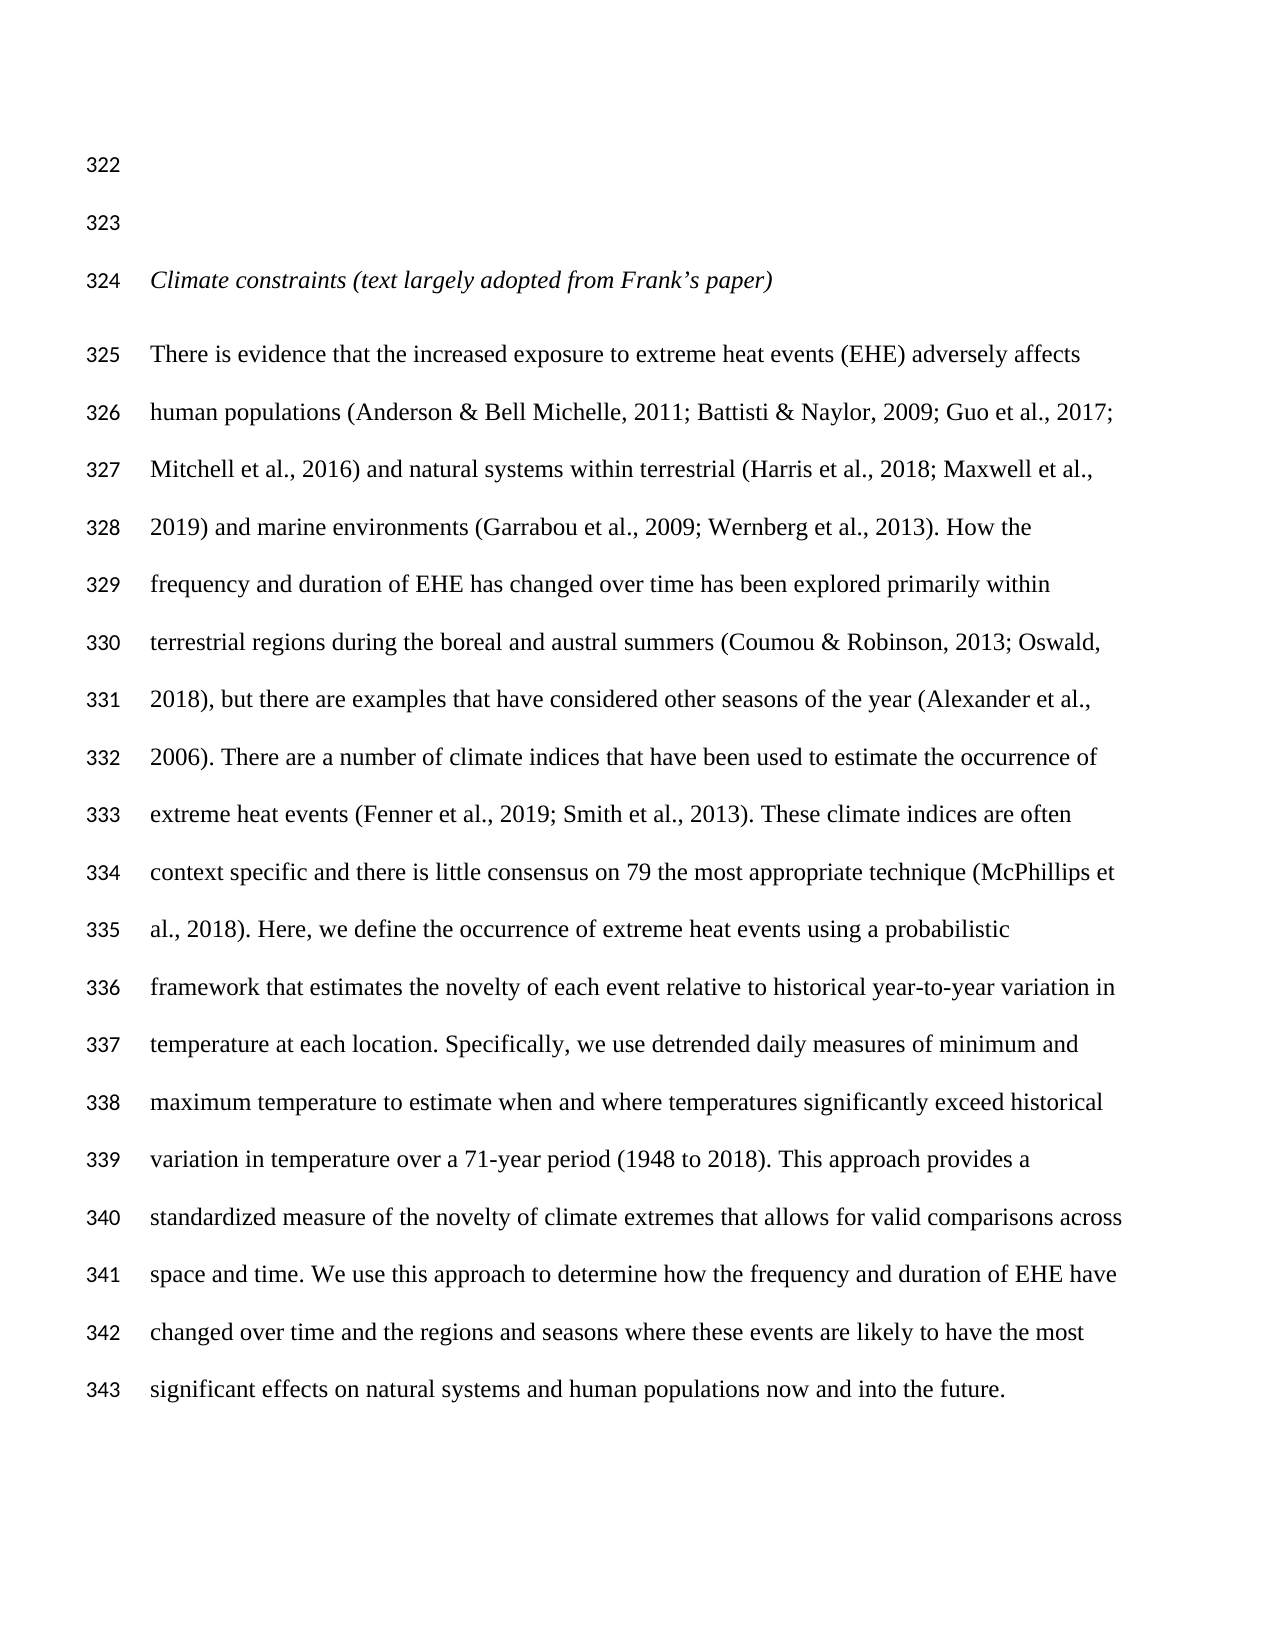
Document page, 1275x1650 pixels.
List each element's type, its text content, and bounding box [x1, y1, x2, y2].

text There is evidence that the increased exposure to extreme heat events (EHE) adversely affects human populations (Anderson & Bell Michelle, 2011; Battisti & Naylor, 2009; Guo et al., 2017; Mitchell et al., 2016) and natural systems within terrestrial (Harris et al., 2018; Maxwell et al., 2019) and marine environments (Garrabou et al., 2009; Wernberg et al., 2013). How the frequency and duration of EHE has changed over time has been explored primarily within terrestrial regions during the boreal and austral summers (Coumou & Robinson, 2013; Oswald, 2018), but there are examples that have considered other seasons of the year (Alexander et al., 2006). There are a number of climate indices that have been used to estimate the occurrence of extreme heat events (Fenner et al., 2019; Smith et al., 2013). These climate indices are often context specific and there is little consensus on 79 the most appropriate technique (McPhillips et al., 2018). Here, we define the occurrence of extreme heat events using a probabilistic framework that estimates the novelty of each event relative to historical year-to-year variation in temperature at each location. Specifically, we use detrended daily measures of minimum and maximum temperature to estimate when and where temperatures significantly exceed historical variation in temperature over a 71-year period (1948 to 2018). This approach provides a standardized measure of the novelty of climate extremes that allows for valid comparisons across space and time. We use this approach to determine how the frequency and duration of EHE have changed over time and the regions and seasons where these events are likely to have the most significant effects on natural systems and human populations now and into the future. [150, 339, 1125, 1403]
text Climate constraints (text largely adopted from Frank’s paper) [150, 265, 1125, 294]
